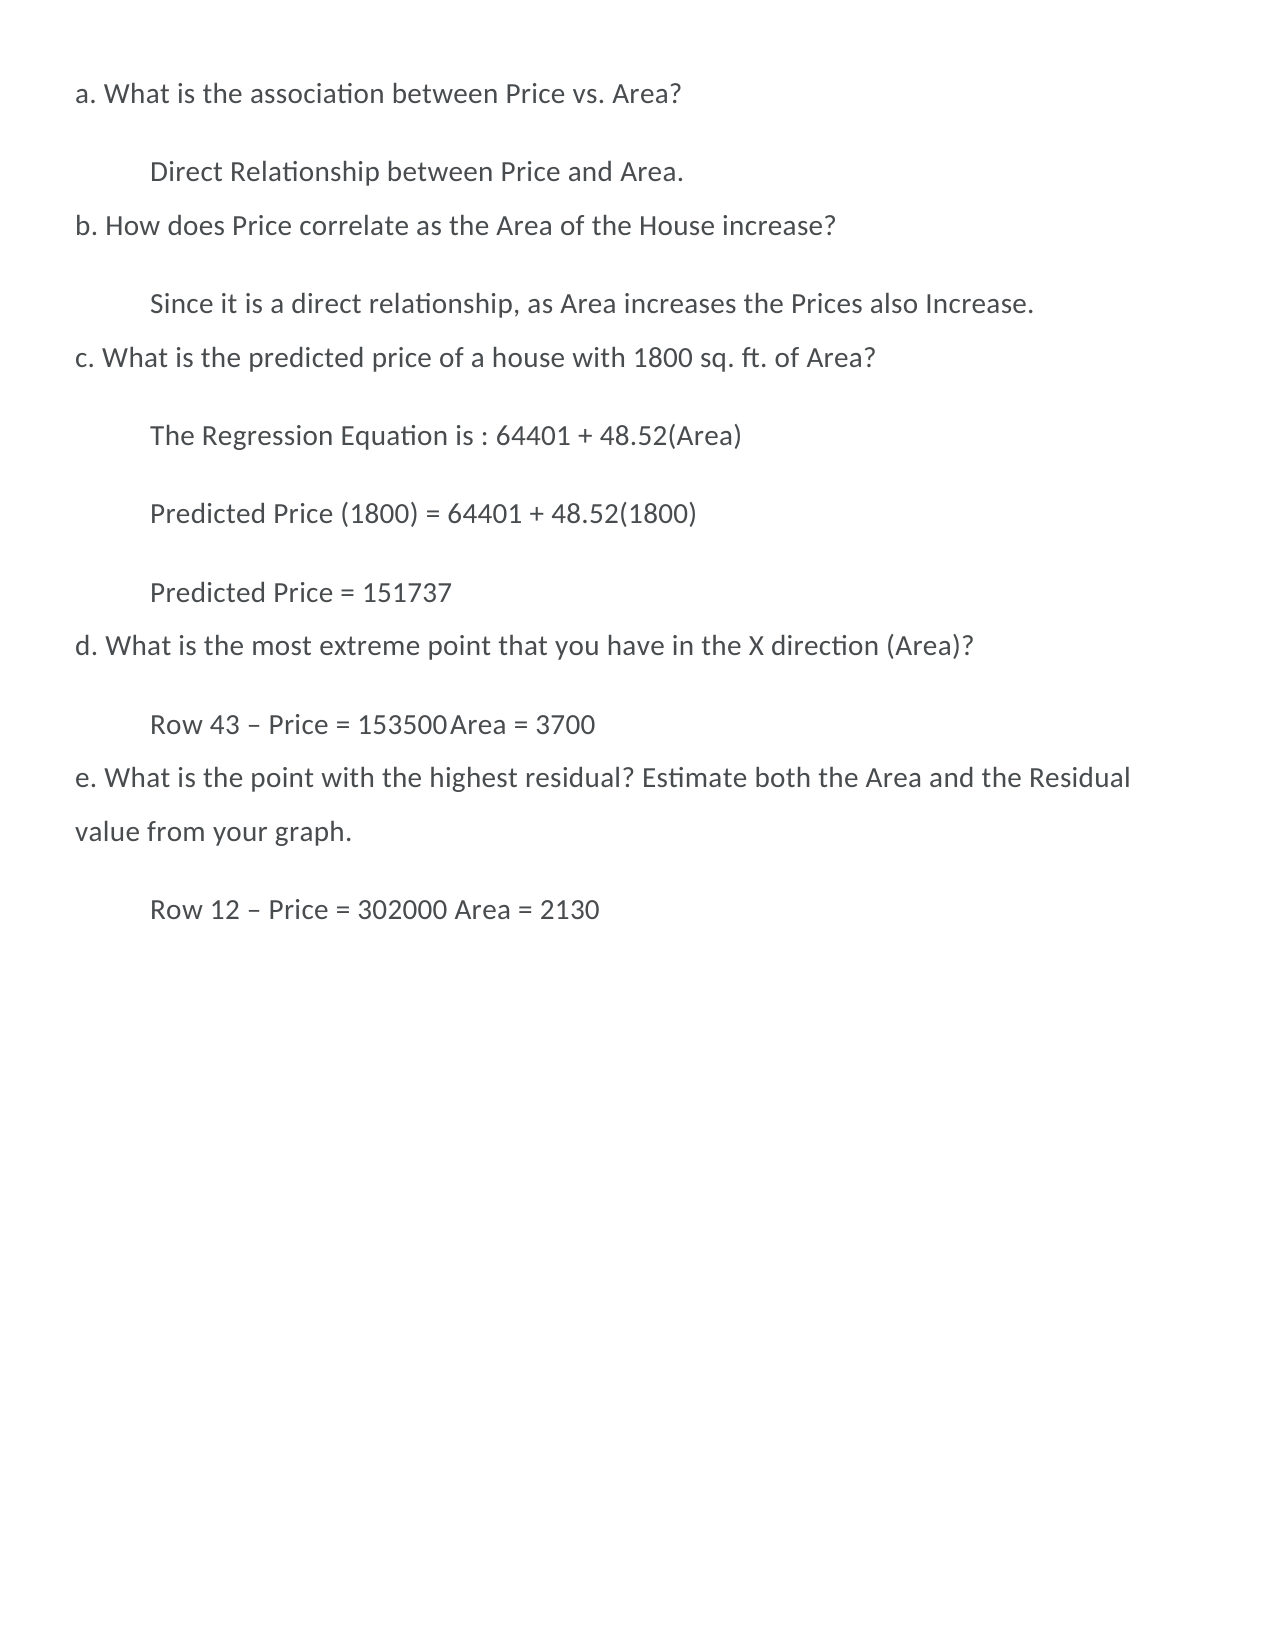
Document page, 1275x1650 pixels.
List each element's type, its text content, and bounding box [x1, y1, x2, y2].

text Direct Relationship between Price and Area. b. How does Price correlate as the Area of the House increase? [75, 153, 1200, 242]
text a. What is the association between Price vs. Area? [75, 75, 1200, 111]
text Row 12 – Price = 302000 Area = 2130 [75, 891, 1200, 927]
text The Regression Equation is : 64401 + 48.52(Area) [75, 417, 1200, 453]
text Since it is a direct relationship, as Area increases the Prices also Increase. c. What is the predicted price of a house with 1800 sq. ft. of Area? [75, 285, 1200, 374]
text Predicted Price (1800) = 64401 + 48.52(1800) [75, 496, 1200, 531]
text Row 43 – Price = 153500 Area = 3700 e. What is the point with the highest residual? Estimate both the Area and the Residual value from your graph. [75, 706, 1200, 848]
text Predicted Price = 151737 d. What is the most extreme point that you have in the X direction (Area)? [75, 574, 1200, 663]
